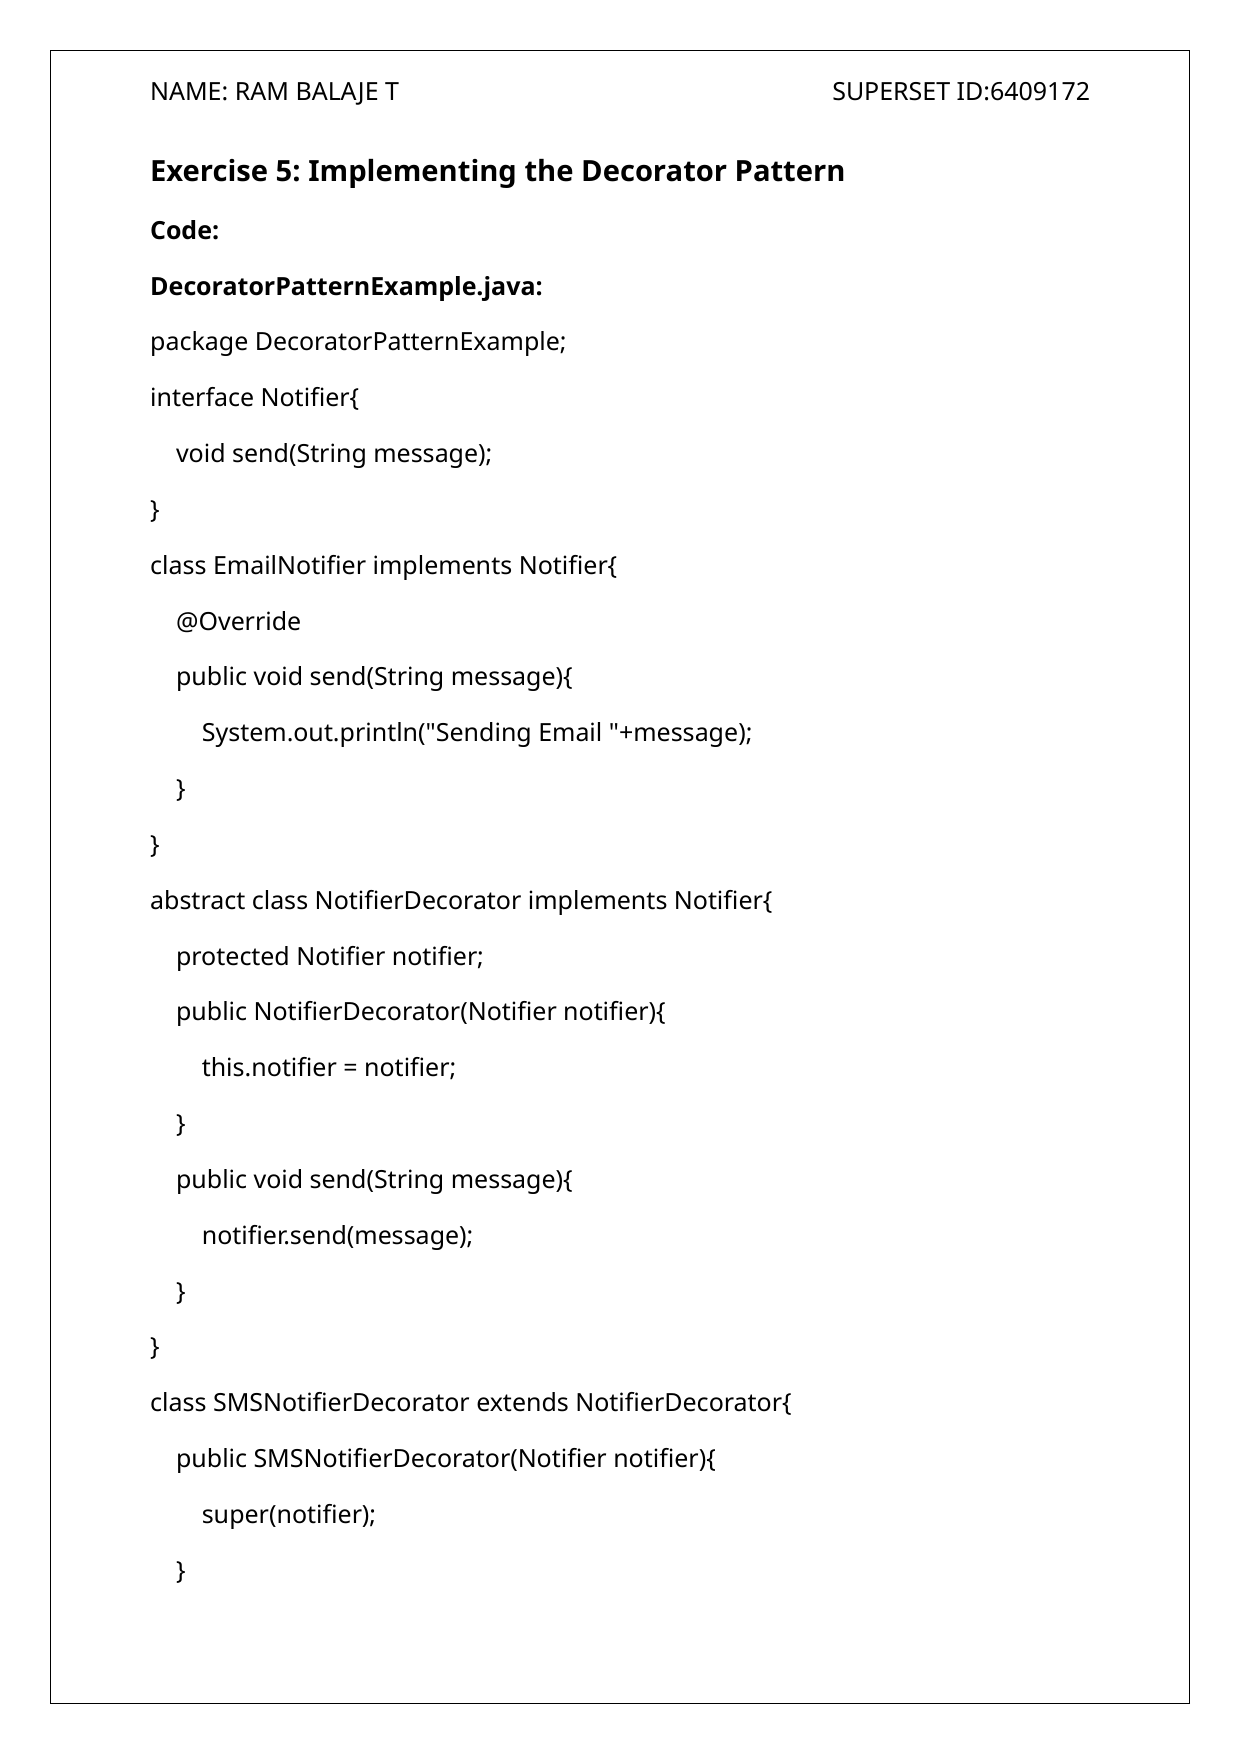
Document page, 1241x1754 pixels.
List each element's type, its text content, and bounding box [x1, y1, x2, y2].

text } [150, 826, 1090, 861]
text interface Notifier{ [150, 380, 1090, 414]
text } [150, 1273, 1090, 1307]
text @Override [150, 603, 1090, 637]
text void send(String message); [150, 436, 1090, 470]
text protected Notifier notifier; [150, 938, 1090, 972]
text package DecoratorPatternExample; [150, 324, 1090, 358]
text class SMSNotifierDecorator extends NotifierDecorator{ [150, 1385, 1090, 1419]
text System.out.println("Sending Email "+message); [150, 715, 1090, 749]
text abstract class NotifierDecorator implements Notifier{ [150, 882, 1090, 916]
text notifier.send(message); [150, 1217, 1090, 1251]
text } [150, 771, 1090, 805]
text Exercise 5: Implementing the Decorator Pattern [150, 150, 1090, 190]
text } [150, 1329, 1090, 1363]
text this.notifier = notifier; [150, 1050, 1090, 1084]
text } [150, 491, 1090, 526]
text public NotifierDecorator(Notifier notifier){ [150, 994, 1090, 1028]
text } [150, 1552, 1090, 1586]
text } [150, 1106, 1090, 1140]
text DecoratorPatternExample.java: [150, 268, 1090, 302]
text super(notifier); [150, 1496, 1090, 1531]
text class EmailNotifier implements Notifier{ [150, 547, 1090, 581]
text public void send(String message){ [150, 1161, 1090, 1196]
text public SMSNotifierDecorator(Notifier notifier){ [150, 1441, 1090, 1475]
text public void send(String message){ [150, 659, 1090, 693]
text Code: [150, 212, 1090, 246]
